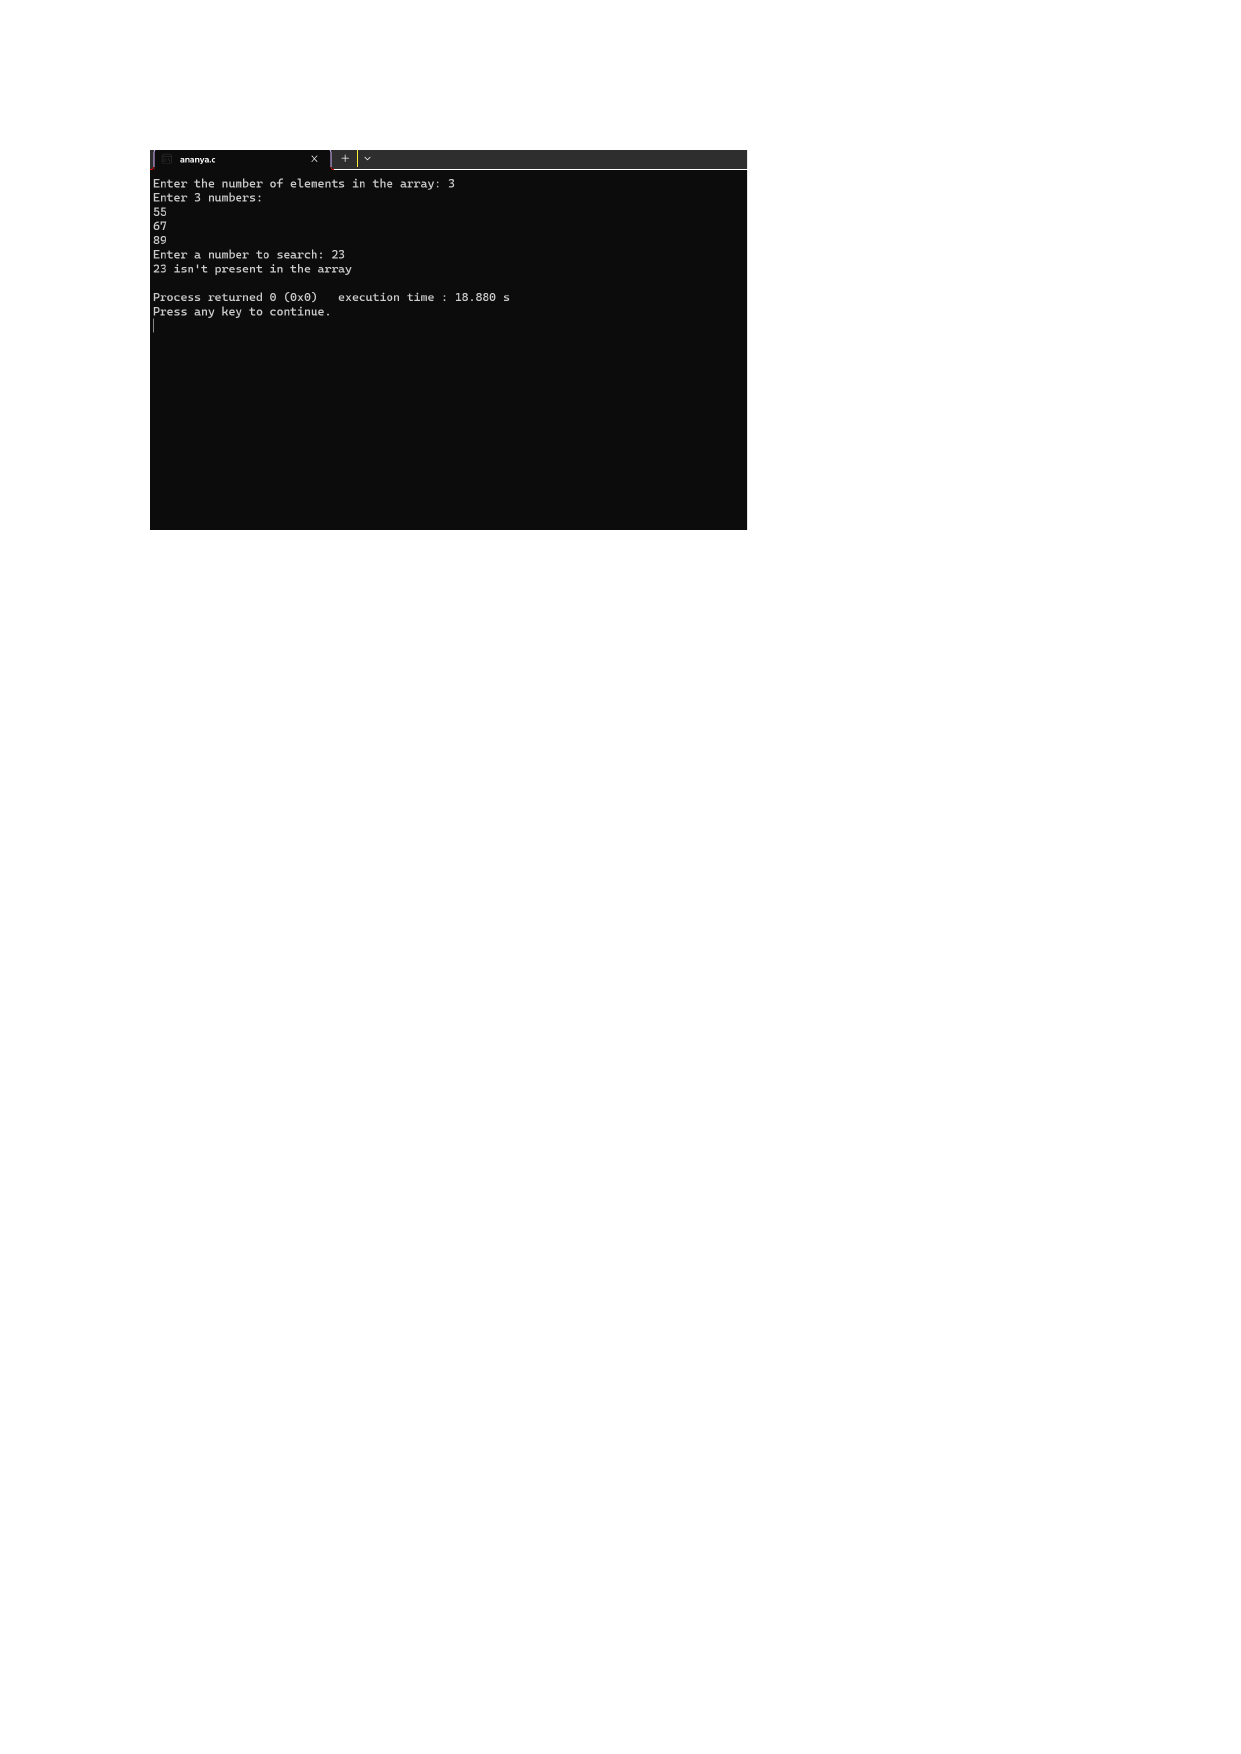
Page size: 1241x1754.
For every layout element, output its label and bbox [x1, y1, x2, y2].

picture [150, 150, 748, 530]
